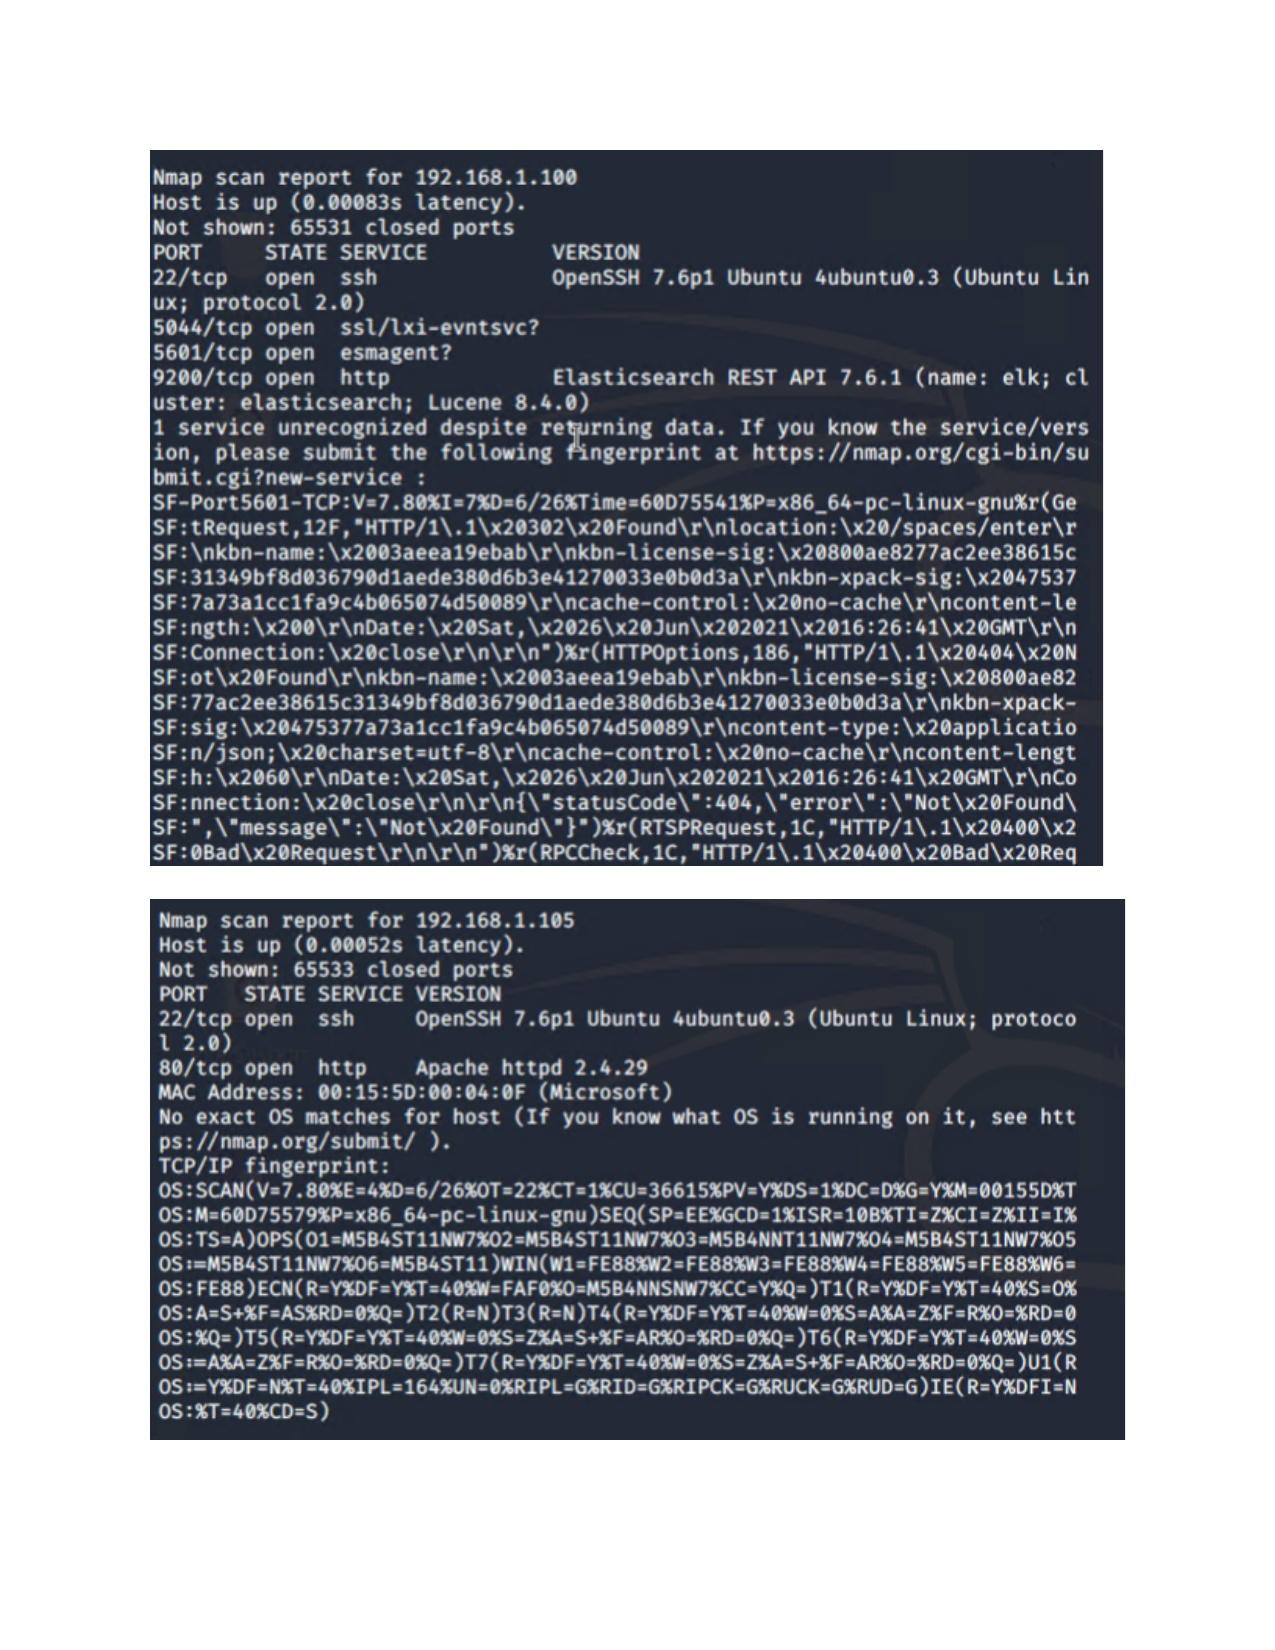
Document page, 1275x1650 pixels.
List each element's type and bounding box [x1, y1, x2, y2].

picture [150, 899, 1125, 1440]
picture [150, 150, 1104, 866]
